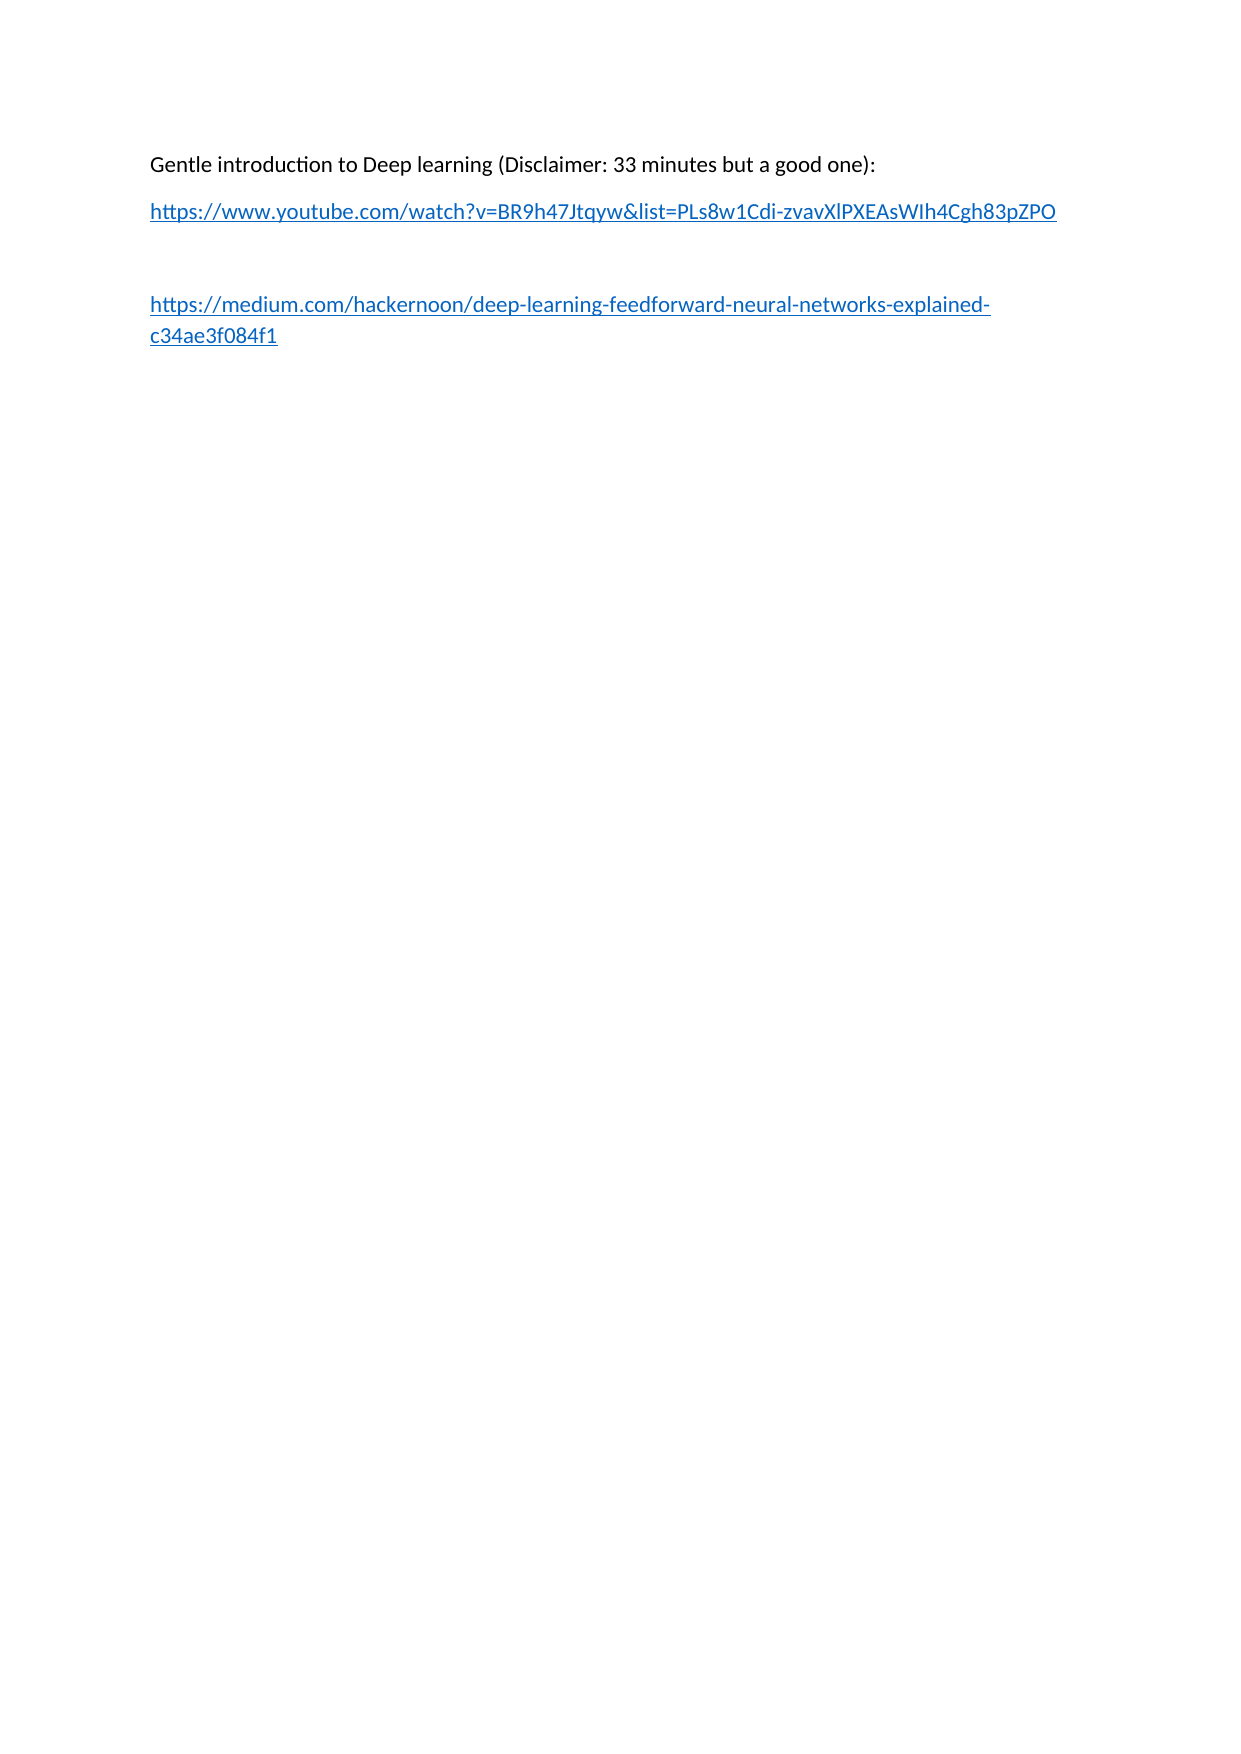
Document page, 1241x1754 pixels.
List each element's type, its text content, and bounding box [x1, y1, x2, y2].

text Gentle introduction to Deep learning (Disclaimer: 33 minutes but a good one): [150, 150, 1090, 178]
text https://www.youtube.com/watch?v=BR9h47Jtqyw&list=PLs8w1Cdi-zvavXlPXEAsWIh4Cgh83pZPO [150, 197, 1090, 225]
text https://medium.com/hackernoon/deep-learning-feedforward-neural-networks-explained-c34ae3f084f1 [150, 291, 1090, 349]
